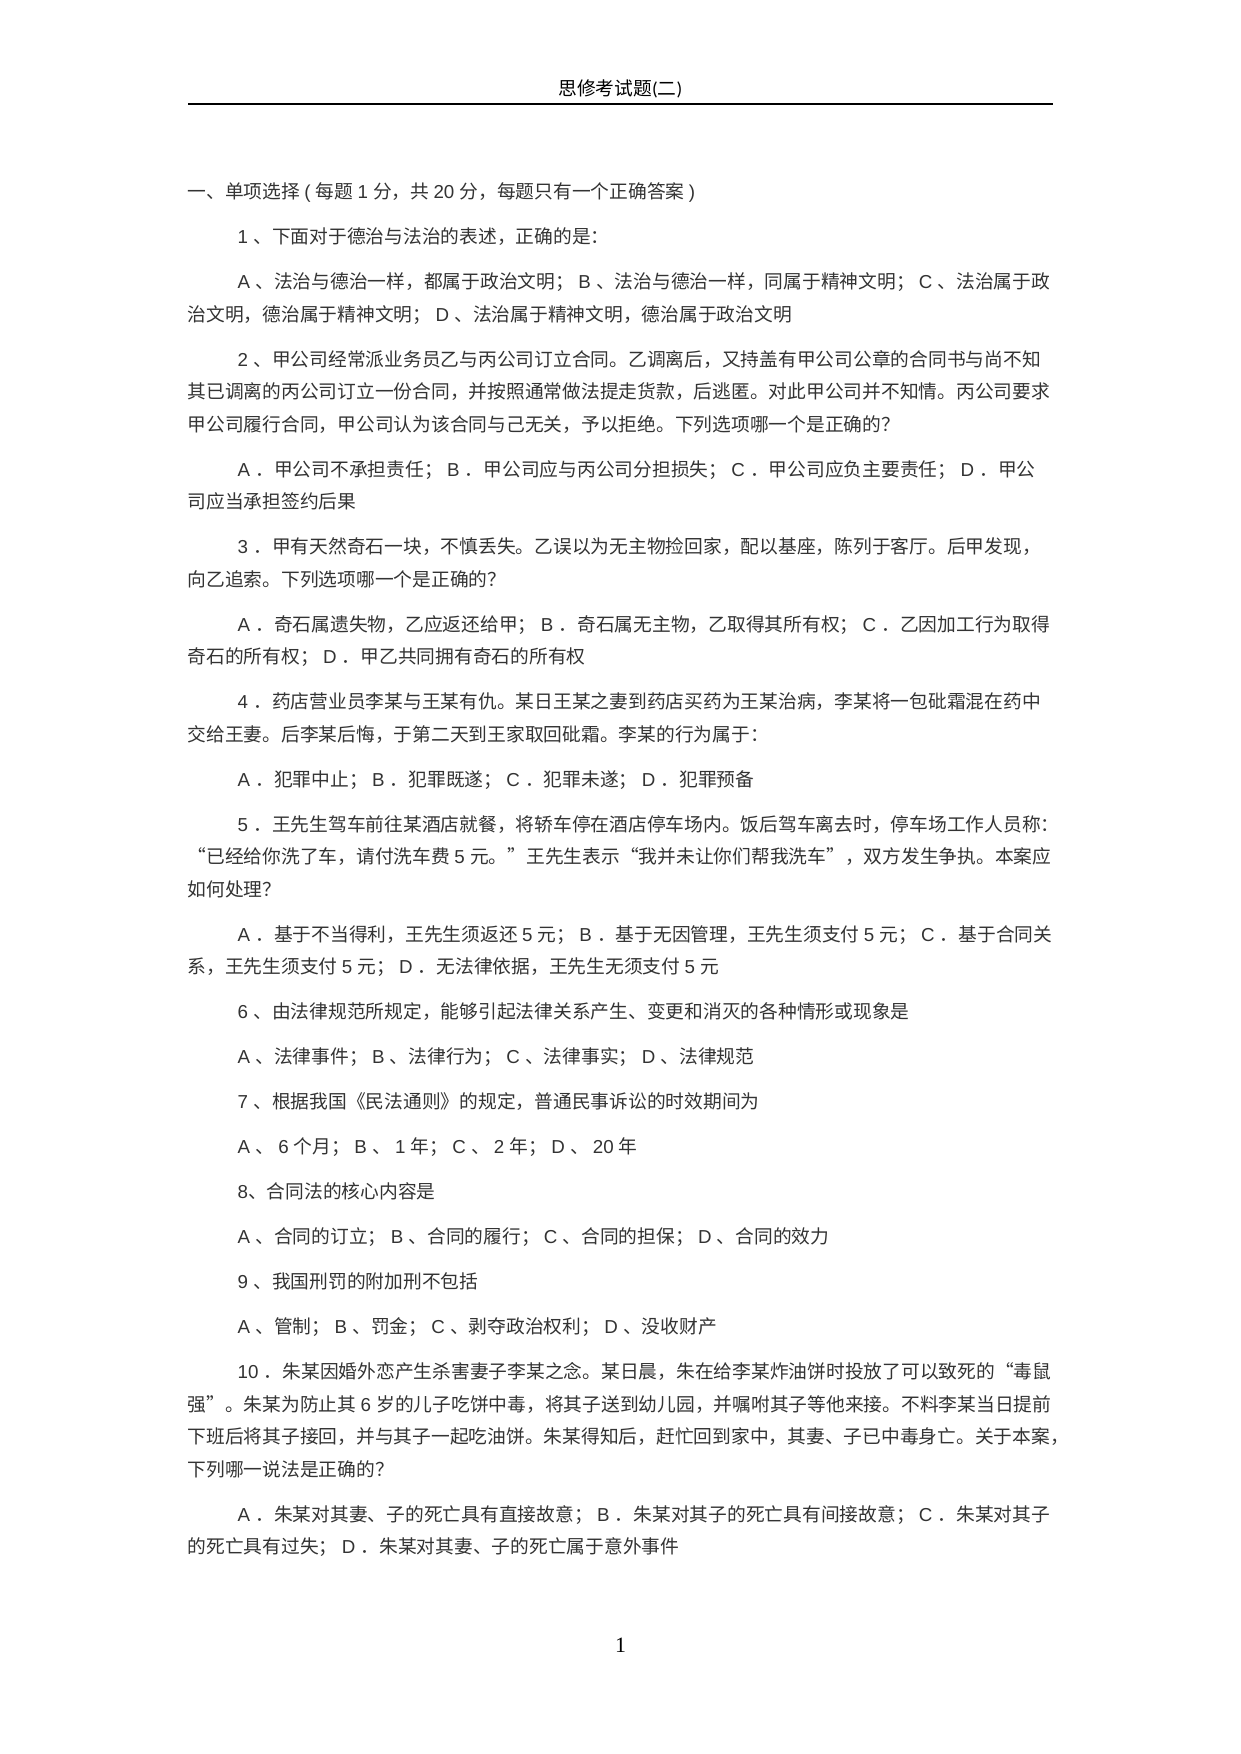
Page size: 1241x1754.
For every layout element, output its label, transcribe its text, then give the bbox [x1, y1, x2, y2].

text A 、 6 个月； B 、 1 年； C 、 2 年； D 、 20 年 [187, 1129, 1053, 1162]
text 10 ．朱某因婚外恋产生杀害妻子李某之念。某日晨，朱在给李某炸油饼时投放了可以致死的“毒鼠强”。朱某为防止其 6 岁的儿子吃饼中毒，将其子送到幼儿园，并嘱咐其子等他来接。不料李某当日提前下班后将其子接回，并与其子一起吃油饼。朱某得知后，赶忙回到家中，其妻、子已中毒身亡。关于本案，下列哪一说法是正确的？ [187, 1354, 1053, 1484]
text A ．甲公司不承担责任； B ．甲公司应与丙公司分担损失； C ．甲公司应负主要责任； D ．甲公司应当承担签约后果 [187, 452, 1053, 517]
text A 、管制； B 、罚金； C 、剥夺政治权利； D 、没收财产 [187, 1309, 1053, 1342]
text A ．基于不当得利，王先生须返还 5 元； B ．基于无因管理，王先生须支付 5 元； C ．基于合同关系，王先生须支付 5 元； D ．无法律依据，王先生无须支付 5 元 [187, 917, 1053, 982]
text 一、单项选择 ( 每题 1 分，共 20 分，每题只有一个正确答案 ) [187, 174, 1053, 207]
text A 、法治与德治一样，都属于政治文明； B 、法治与德治一样，同属于精神文明； C 、法治属于政治文明，德治属于精神文明； D 、法治属于精神文明，德治属于政治文明 [187, 264, 1053, 329]
text A 、法律事件； B 、法律行为； C 、法律事实； D 、法律规范 [187, 1039, 1053, 1072]
text A ．奇石属遗失物，乙应返还给甲； B ．奇石属无主物，乙取得其所有权； C ．乙因加工行为取得奇石的所有权； D ．甲乙共同拥有奇石的所有权 [187, 607, 1053, 672]
text A ．犯罪中止； B ．犯罪既遂； C ．犯罪未遂； D ．犯罪预备 [187, 762, 1053, 794]
text 7 、根据我国《民法通则》的规定，普通民事诉讼的时效期间为 [187, 1084, 1053, 1117]
text 2 、甲公司经常派业务员乙与丙公司订立合同。乙调离后，又持盖有甲公司公章的合同书与尚不知其已调离的丙公司订立一份合同，并按照通常做法提走货款，后逃匿。对此甲公司并不知情。丙公司要求甲公司履行合同，甲公司认为该合同与己无关，予以拒绝。下列选项哪一个是正确的？ [187, 342, 1053, 439]
text 8、合同法的核心内容是 [187, 1174, 1053, 1207]
text 9 、我国刑罚的附加刑不包括 [187, 1264, 1053, 1297]
text A ．朱某对其妻、子的死亡具有直接故意； B ．朱某对其子的死亡具有间接故意； C ．朱某对其子的死亡具有过失； D ．朱某对其妻、子的死亡属于意外事件 [187, 1497, 1053, 1562]
text 1 、下面对于德治与法治的表述，正确的是： [187, 219, 1053, 252]
text 3 ．甲有天然奇石一块，不慎丢失。乙误以为无主物捡回家，配以基座，陈列于客厅。后甲发现，向乙追索。下列选项哪一个是正确的？ [187, 529, 1053, 594]
text 5 ．王先生驾车前往某酒店就餐，将轿车停在酒店停车场内。饭后驾车离去时，停车场工作人员称：“已经给你洗了车，请付洗车费 5 元。”王先生表示“我并未让你们帮我洗车”，双方发生争执。本案应如何处理？ [187, 807, 1053, 904]
text 6 、由法律规范所规定，能够引起法律关系产生、变更和消灭的各种情形或现象是 [187, 994, 1053, 1027]
text A 、合同的订立； B 、合同的履行； C 、合同的担保； D 、合同的效力 [187, 1219, 1053, 1252]
text 4 ．药店营业员李某与王某有仇。某日王某之妻到药店买药为王某治病，李某将一包砒霜混在药中交给王妻。后李某后悔，于第二天到王家取回砒霜。李某的行为属于： [187, 684, 1053, 749]
